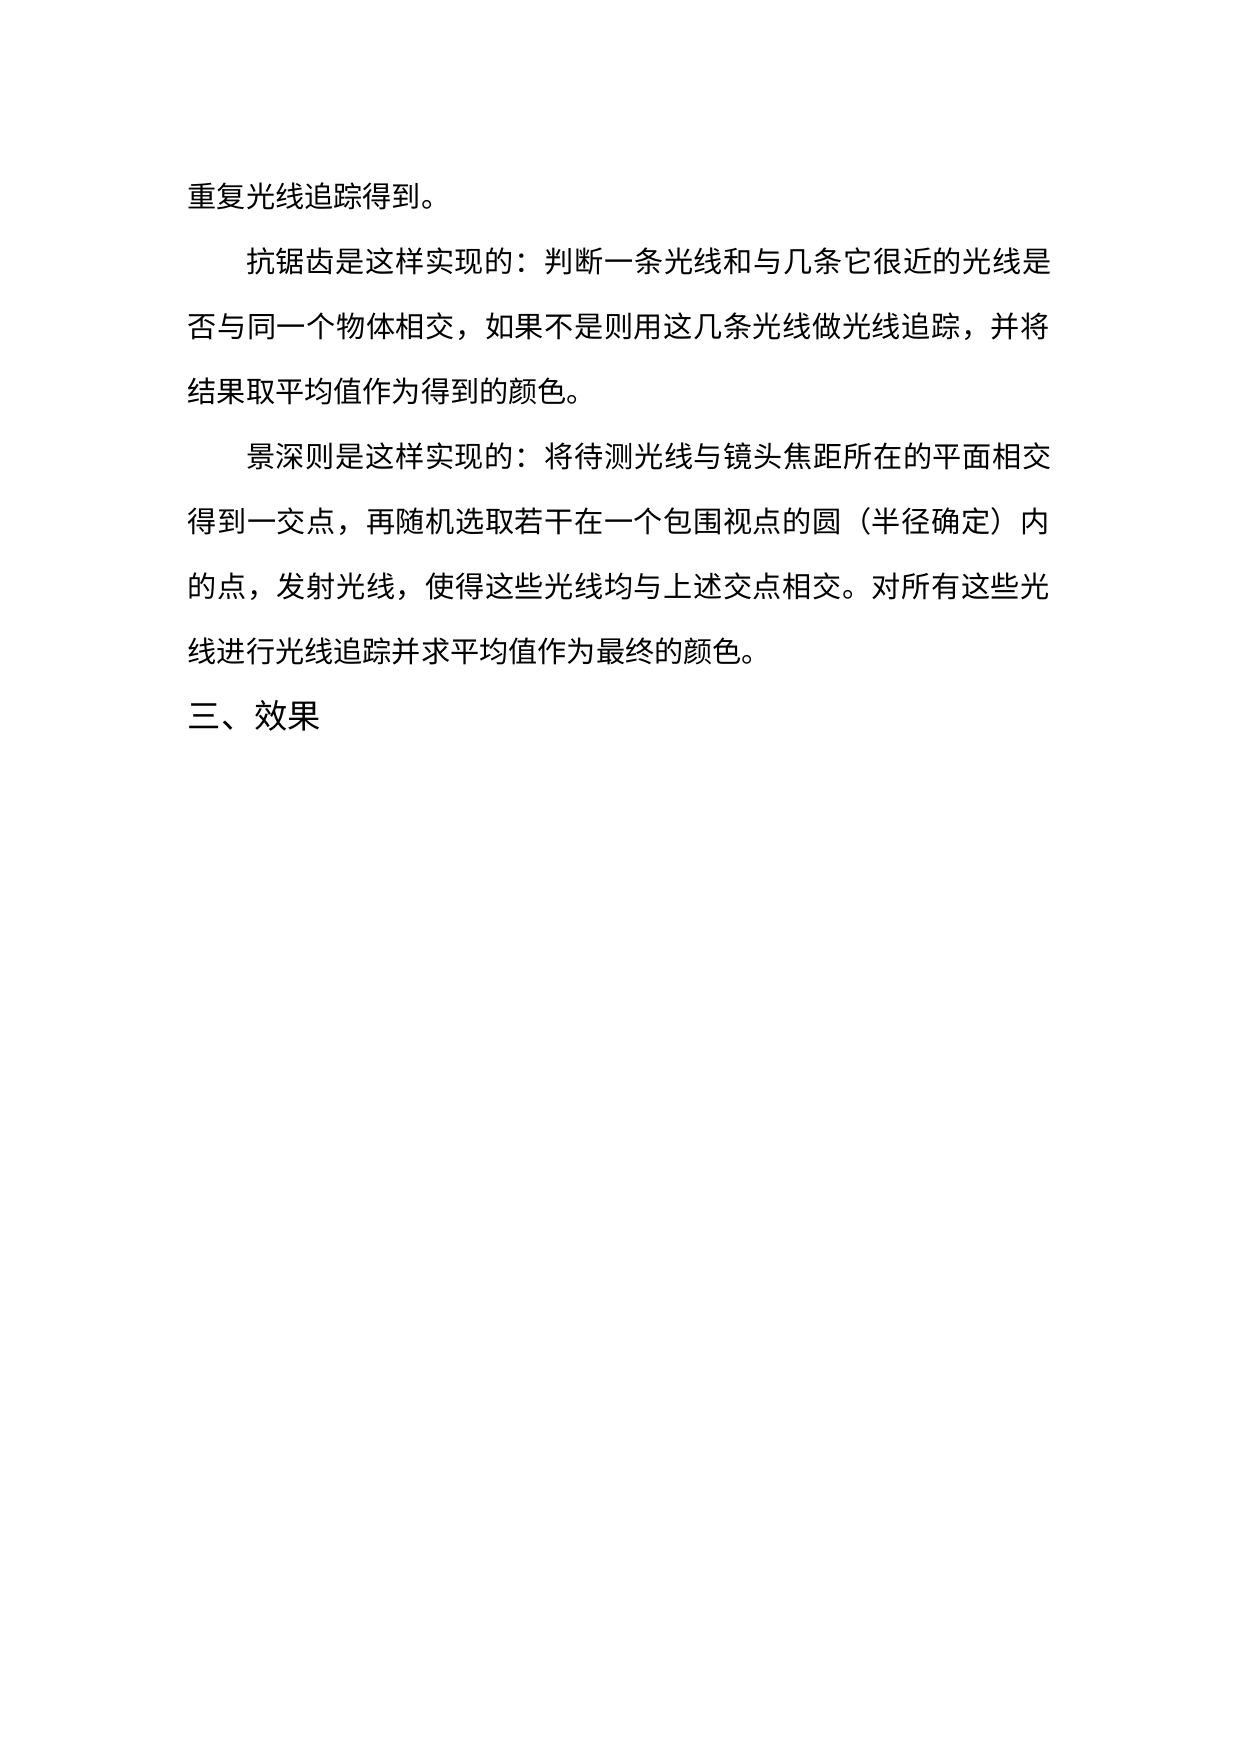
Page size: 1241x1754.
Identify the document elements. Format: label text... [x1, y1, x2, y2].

text 抗锯齿是这样实现的：判断一条光线和与几条它很近的光线是否与同一个物体相交，如果不是则用这几条光线做光线追踪，并将结果取平均值作为得到的颜色。 [187, 227, 1053, 422]
text 三、效果 [187, 682, 1053, 747]
text 景深则是这样实现的：将待测光线与镜头焦距所在的平面相交得到一交点，再随机选取若干在一个包围视点的圆（半径确定）内的点，发射光线，使得这些光线均与上述交点相交。对所有这些光线进行光线追踪并求平均值作为最终的颜色。 [187, 422, 1053, 682]
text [187, 162, 1053, 227]
